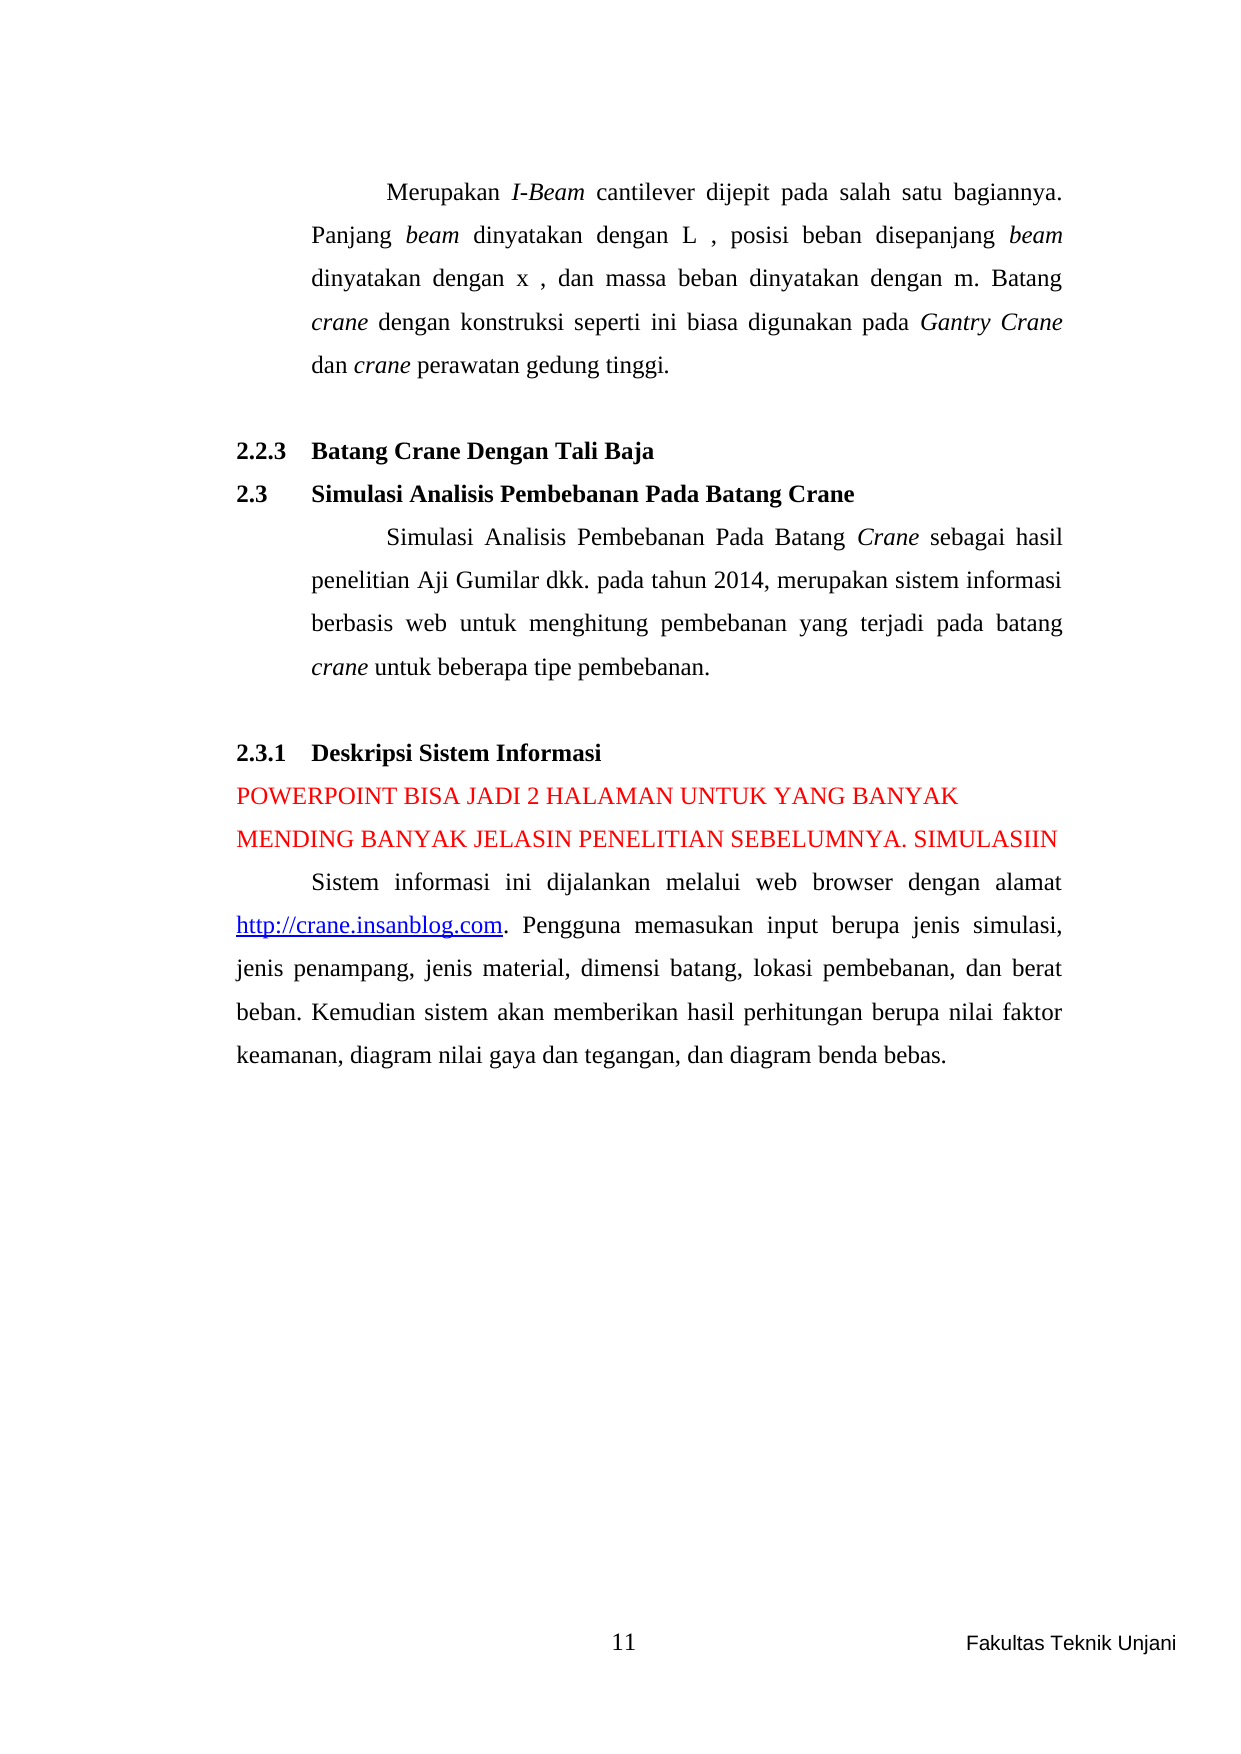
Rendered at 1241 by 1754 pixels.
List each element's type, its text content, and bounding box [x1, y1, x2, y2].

text Simulasi Analisis Pembebanan Pada Batang Crane sebagai hasil penelitian Aji Gumilar dkk. pada tahun 2014, merupakan sistem informasi berbasis web untuk menghitung pembebanan yang terjadi pada batang crane untuk beberapa tipe pembebanan. [311, 522, 1063, 680]
text Merupakan I-Beam cantilever dijepit pada salah satu bagiannya. Panjang beam dinyatakan dengan L , posisi beban disepanjang beam dinyatakan dengan x , dan massa beban dinyatakan dengan m. Batang crane dengan konstruksi seperti ini biasa digunakan pada Gantry Crane dan crane perawatan gedung tinggi. [311, 177, 1063, 378]
subtitle 2.2.3 Batang Crane Dengan Tali Baja [236, 436, 1063, 465]
text MENDING BANYAK JELASIN PENELITIAN SEBELUMNYA. SIMULASIIN [236, 824, 1063, 853]
text POWERPOINT BISA JADI 2 HALAMAN UNTUK YANG BANYAK [236, 781, 1063, 810]
text Sistem informasi ini dijalankan melalui web browser dengan alamat http://crane.insanblog.com. Pengguna memasukan input berupa jenis simulasi, jenis penampang, jenis material, dimensi batang, lokasi pembebanan, dan berat beban. Kemudian sistem akan memberikan hasil perhitungan berupa nilai faktor keamanan, diagram nilai gaya dan tegangan, dan diagram benda bebas. [236, 867, 1063, 1068]
subtitle 2.3 Simulasi Analisis Pembebanan Pada Batang Crane [236, 479, 1063, 508]
subtitle 2.3.1 Deskripsi Sistem Informasi [236, 738, 1063, 767]
